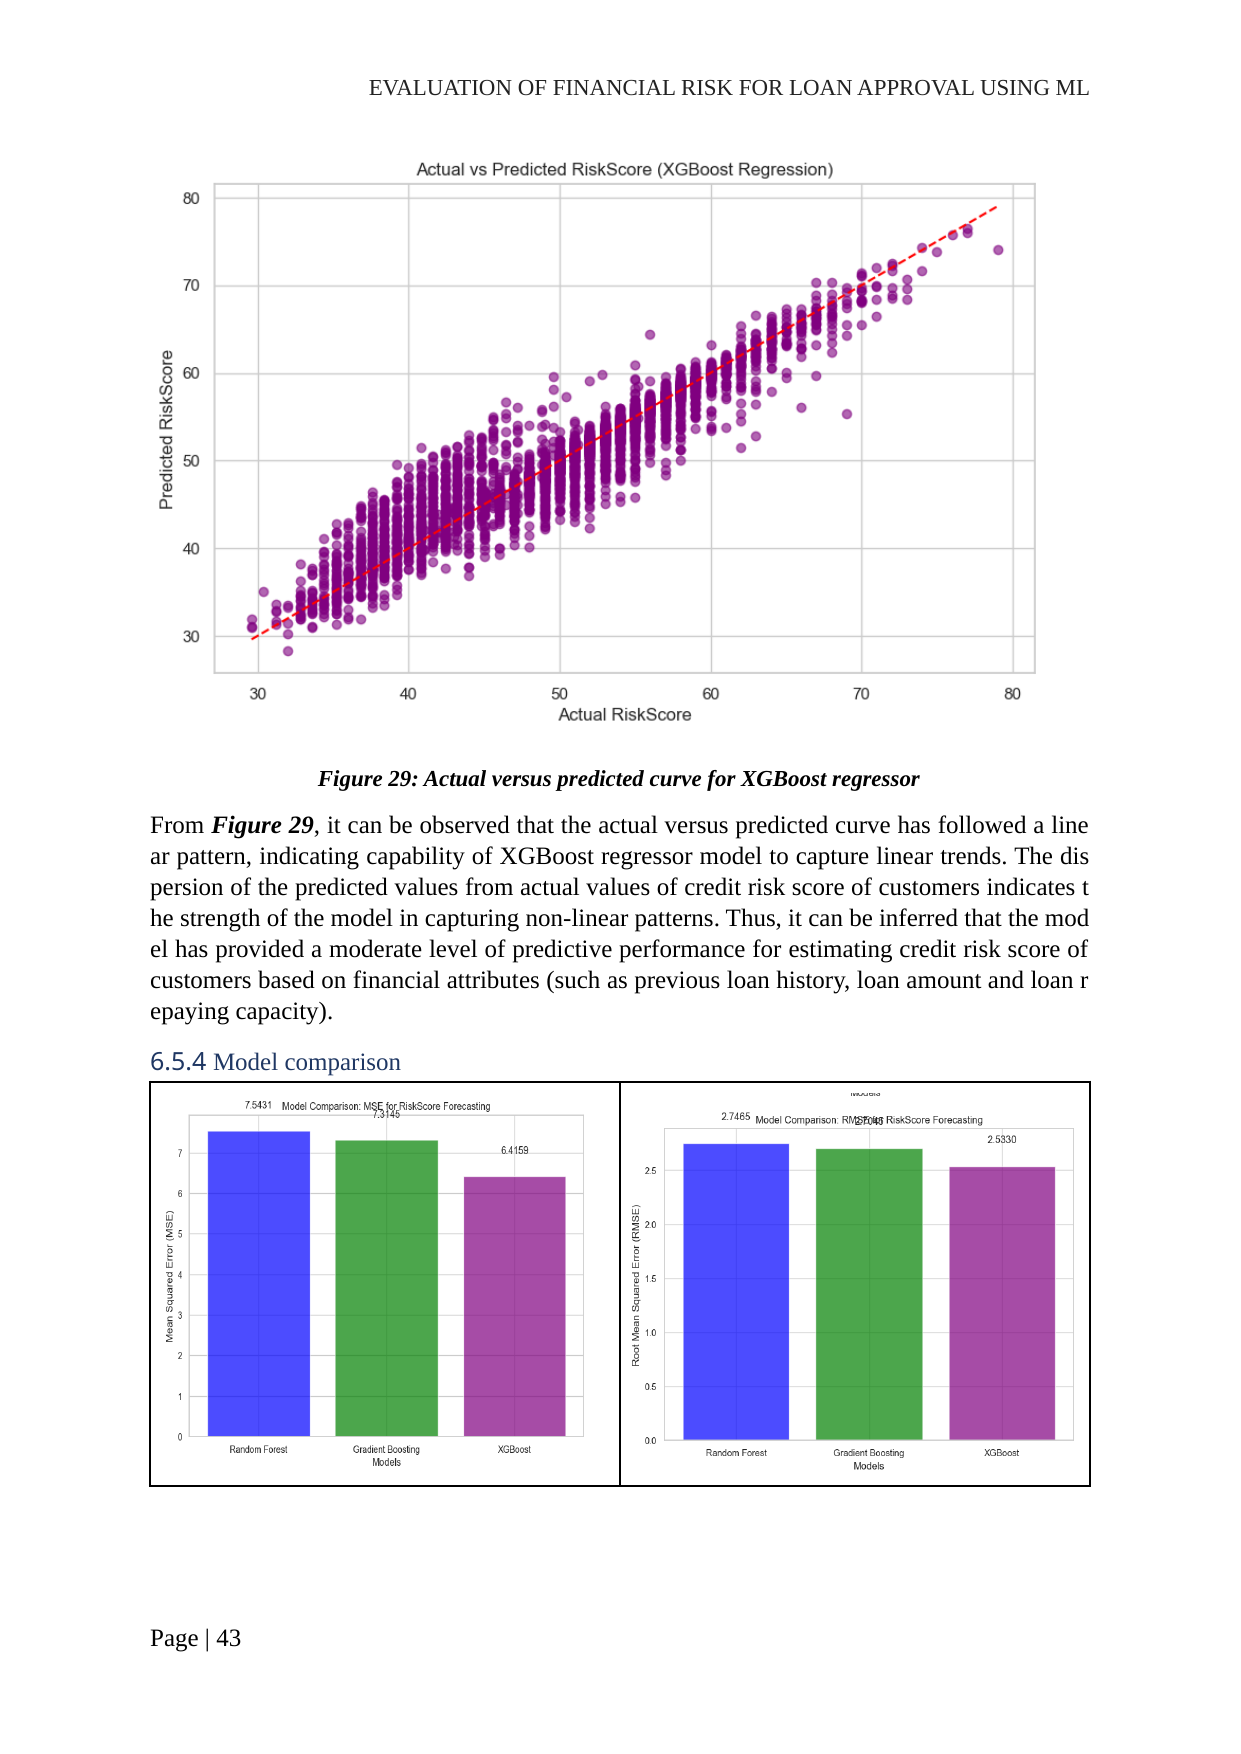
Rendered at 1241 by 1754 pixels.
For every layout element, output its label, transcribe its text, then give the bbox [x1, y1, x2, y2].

picture [160, 1093, 608, 1470]
text Figure 29: Actual versus predicted curve for XGBoost regressor [150, 765, 1090, 791]
picture [630, 1093, 1078, 1473]
subtitle 6.5.4 Model comparison [150, 1044, 1090, 1078]
table_header [621, 1083, 1089, 1485]
picture [150, 150, 1091, 746]
table_header [151, 1083, 619, 1485]
text From Figure 29, it can be observed that the actual versus predicted curve has followed a linear pattern, indicating capability of XGBoost regressor model to capture linear trends. The dispersion of the predicted values from actual values of credit risk score of customers indicates the strength of the model in capturing non-linear patterns. Thus, it can be inferred that the model has provided a moderate level of predictive performance for estimating credit risk score of customers based on financial attributes (such as previous loan history, loan amount and loan repaying capacity). [150, 810, 1090, 1025]
